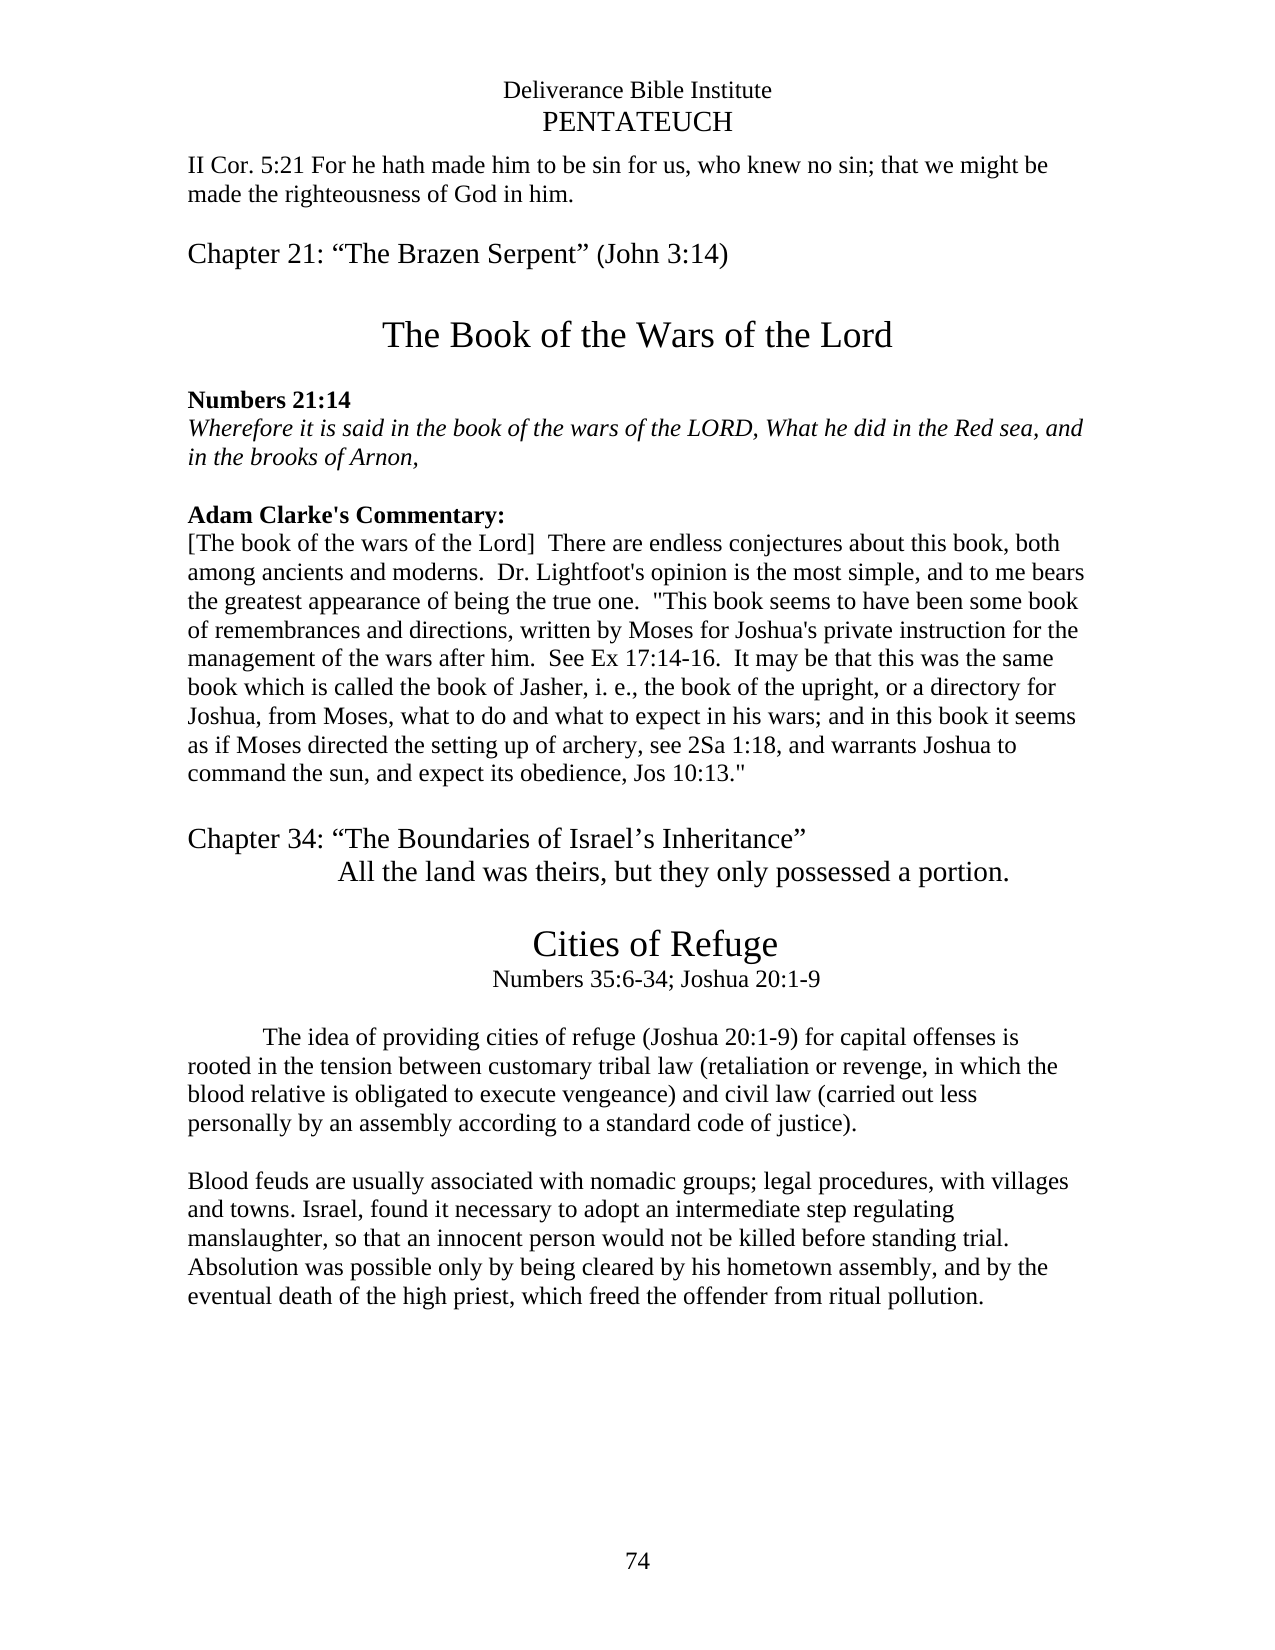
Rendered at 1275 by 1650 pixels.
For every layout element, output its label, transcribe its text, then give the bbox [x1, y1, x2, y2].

text Chapter 34: “The Boundaries of Israel’s Inheritance” [187, 821, 1087, 854]
text II Cor. 5:21 For he hath made him to be sin for us, who knew no sin; that we might be made the righteousness of God in him. [187, 150, 1087, 207]
text Wherefore it is said in the book of the wars of the LORD, What he did in the Red sea, and in the brooks of Arnon, [187, 413, 1087, 471]
text Adam Clarke's Commentary: [187, 500, 1087, 528]
text [The book of the wars of the Lord] There are endless conjectures about this book, both among ancients and moderns. Dr. Lightfoot's opinion is the most simple, and to me bears the greatest appearance of being the true one. "This book seems to have been some book of remembrances and directions, written by Moses for Joshua's private instruction for the management of the wars after him. See Ex 17:14-16. It may be that this was the same book which is called the book of Jasher, i. e., the book of the upright, or a directory for Joshua, from Moses, what to do and what to expect in his wars; and in this book it seems as if Moses directed the setting up of archery, see 2Sa 1:18, and warrants Joshua to command the sun, and expect its obedience, Jos 10:13." [187, 528, 1087, 787]
text Chapter 21: “The Brazen Serpent” (John 3:14) [187, 236, 1087, 270]
subtitle Numbers 35:6-34; Joshua 20:1-9 [225, 964, 1087, 993]
subtitle Cities of Refuge [225, 921, 1087, 964]
text Numbers 21:14 [187, 385, 1087, 413]
text All the land was theirs, but they only possessed a portion. [187, 854, 1087, 888]
subtitle The Book of the Wars of the Lord [187, 313, 1087, 356]
text The idea of providing cities of refuge (Joshua 20:1-9) for capital offenses is rooted in the tension between customary tribal law (retaliation or revenge, in which the blood relative is obligated to execute vengeance) and civil law (carried out less personally by an assembly according to a standard code of justice). [187, 1022, 1087, 1137]
text Blood feuds are usually associated with nomadic groups; legal procedures, with villages and towns. Israel, found it necessary to adopt an intermediate step regulating manslaughter, so that an innocent person would not be killed before standing trial. Absolution was possible only by being cleared by his hometown assembly, and by the eventual death of the high priest, which freed the offender from ritual pollution. [187, 1166, 1087, 1309]
